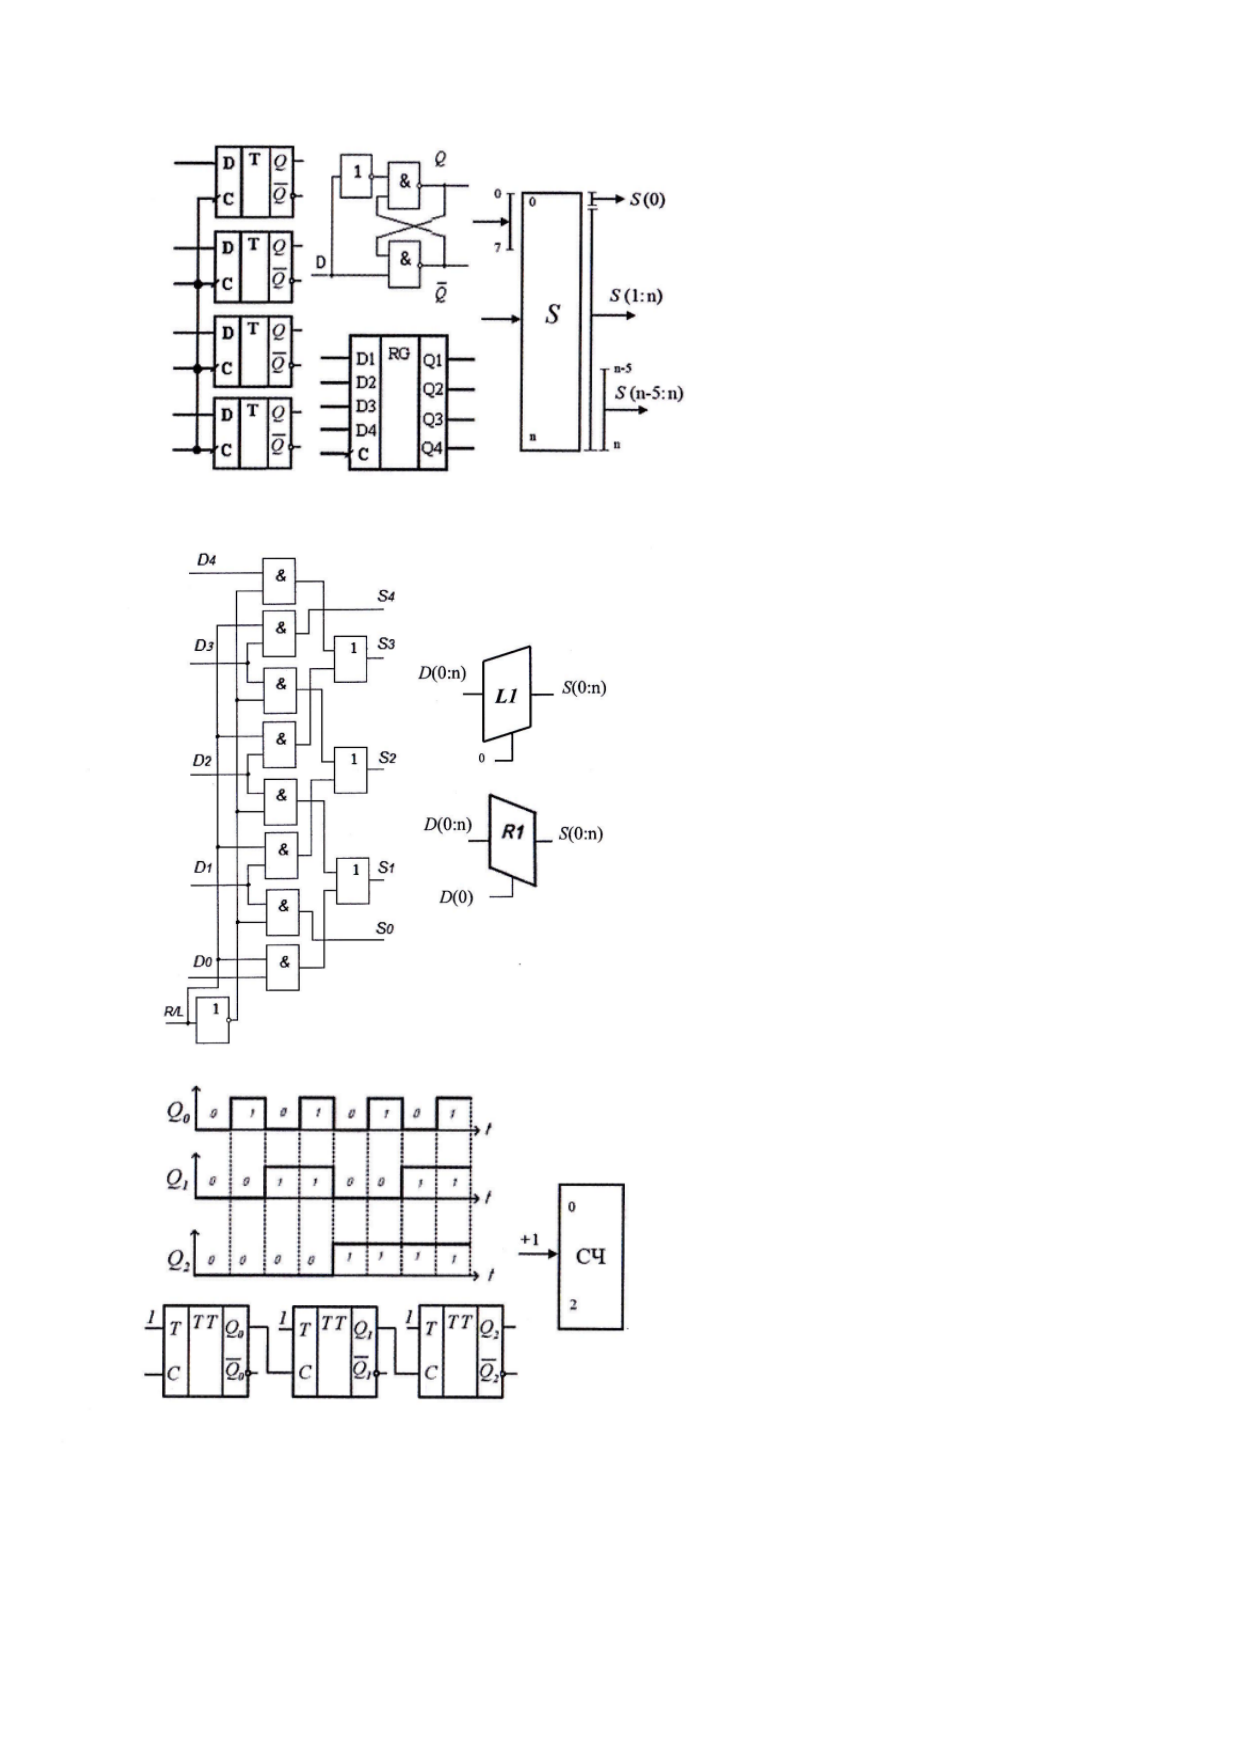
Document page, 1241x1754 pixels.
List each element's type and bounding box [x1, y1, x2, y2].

picture [59, 118, 771, 491]
picture [59, 492, 672, 1067]
picture [59, 1068, 762, 1451]
